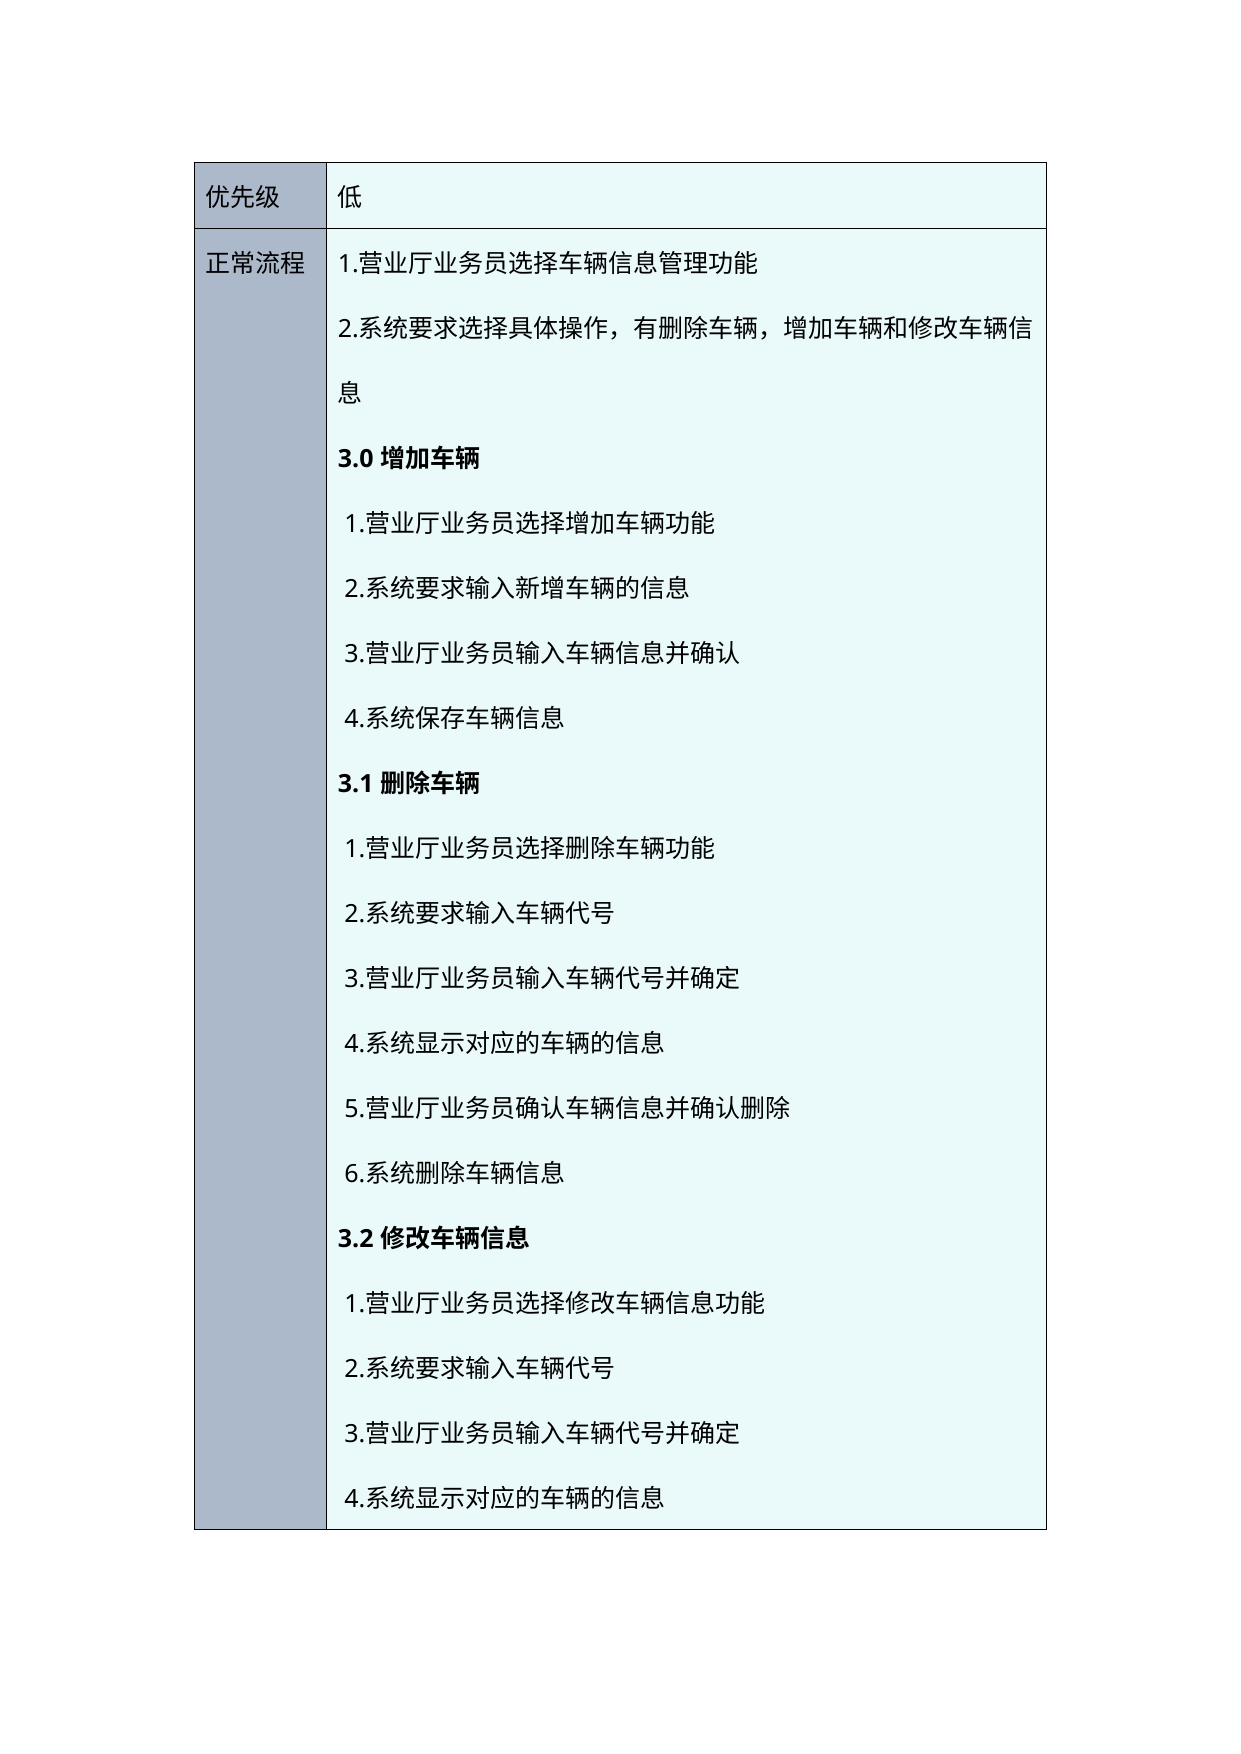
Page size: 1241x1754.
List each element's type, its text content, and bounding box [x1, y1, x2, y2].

table_cell 低 [327, 163, 1046, 228]
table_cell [327, 229, 1046, 1529]
table_cell 优先级 [195, 163, 326, 228]
table_cell 正常流程 [195, 229, 326, 1529]
